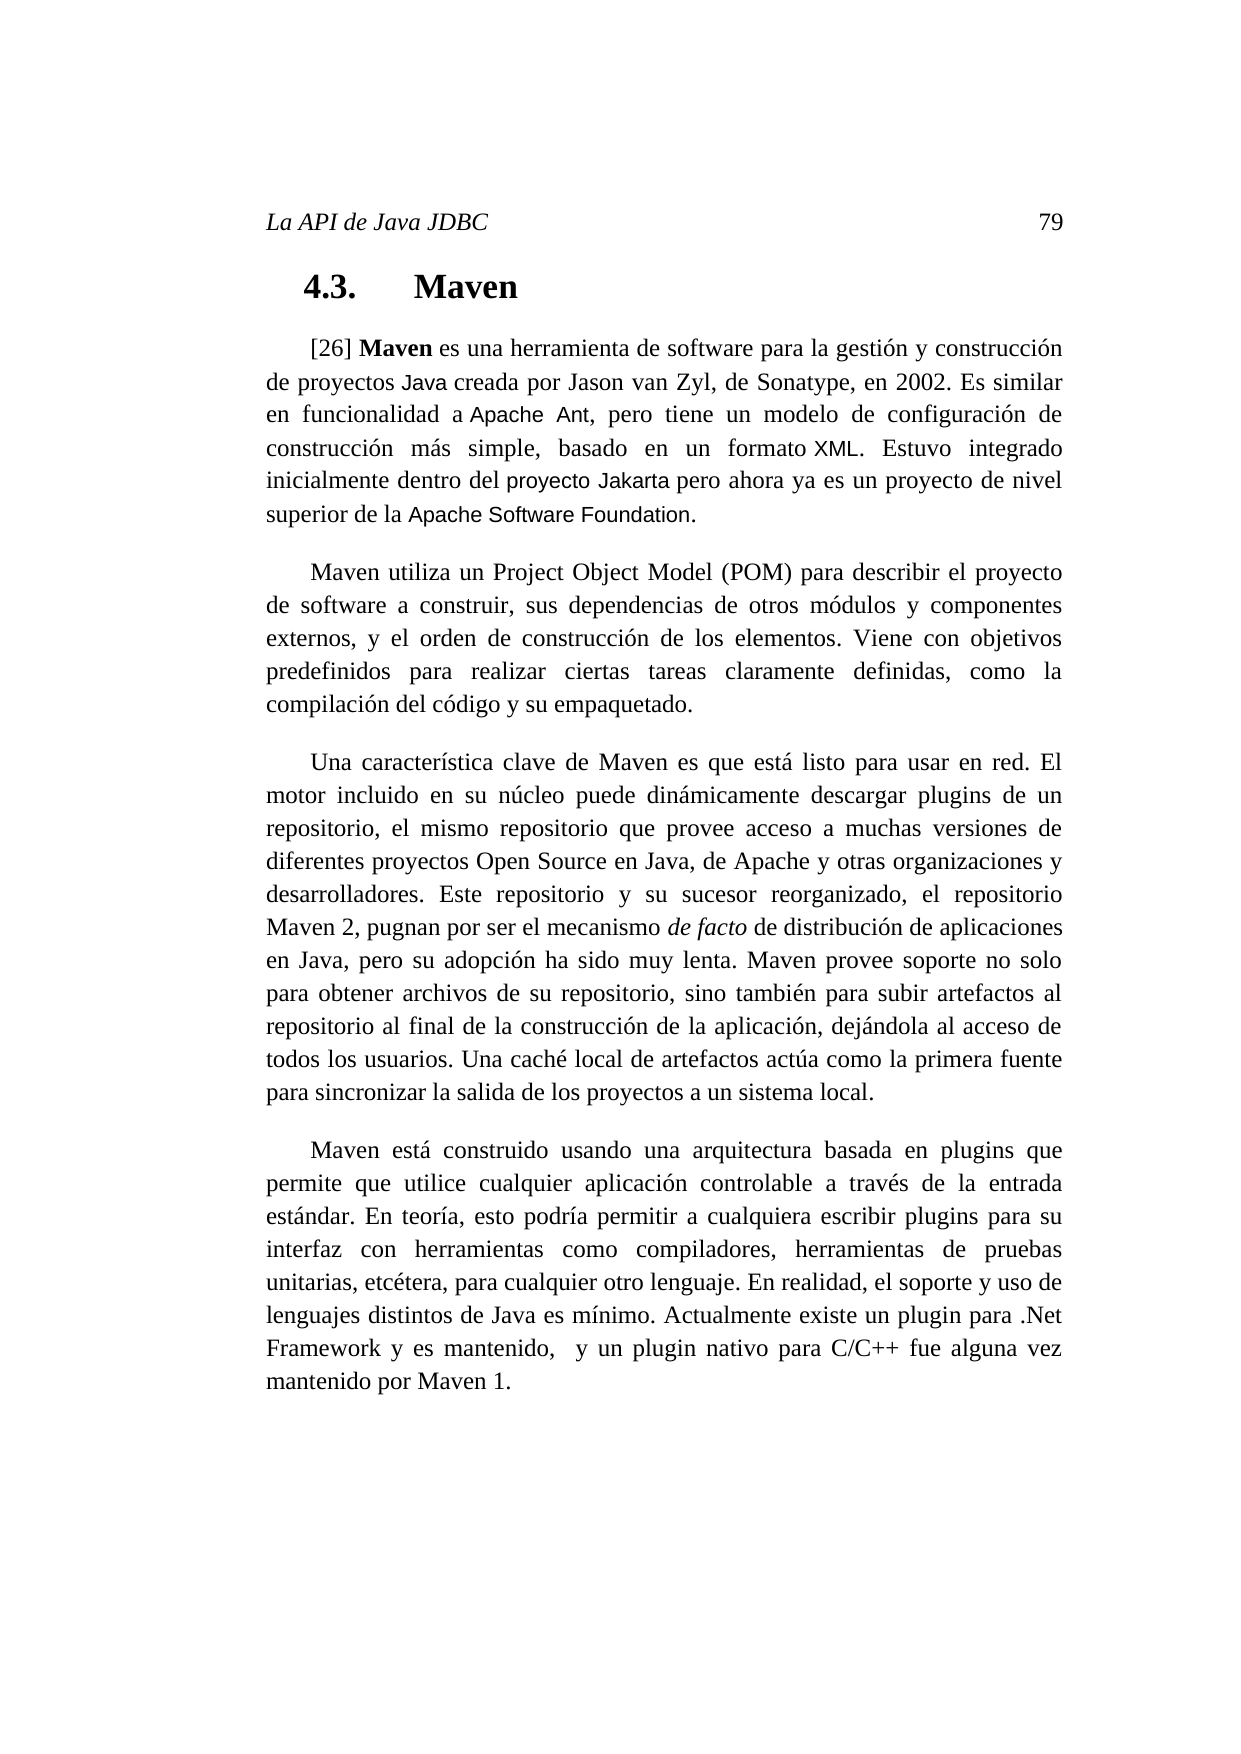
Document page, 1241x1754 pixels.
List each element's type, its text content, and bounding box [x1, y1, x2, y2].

subtitle Maven [303, 266, 1063, 307]
text Una característica clave de Maven es que está listo para usar en red. El motor incluido en su núcleo puede dinámicamente descargar plugins de un repositorio, el mismo repositorio que provee acceso a muchas versiones de diferentes proyectos Open Source en Java, de Apache y otras organizaciones y desarrolladores. Este repositorio y su sucesor reorganizado, el repositorio Maven 2, pugnan por ser el mecanismo de facto de distribución de aplicaciones en Java, pero su adopción ha sido muy lenta. Maven provee soporte no solo para obtener archivos de su repositorio, sino también para subir artefactos al repositorio al final de la construcción de la aplicación, dejándola al acceso de todos los usuarios. Una caché local de artefactos actúa como la primera fuente para sincronizar la salida de los proyectos a un sistema local. [266, 747, 1063, 1106]
text Maven está construido usando una arquitectura basada en plugins que permite que utilice cualquier aplicación controlable a través de la entrada estándar. En teoría, esto podría permitir a cualquiera escribir plugins para su interfaz con herramientas como compiladores, herramientas de pruebas unitarias, etcétera, para cualquier otro lenguaje. En realidad, el soporte y uso de lenguajes distintos de Java es mínimo. Actualmente existe un plugin para .Net Framework y es mantenido, ​ y un plugin nativo para C/C++ fue alguna vez mantenido por Maven 1. ​ [266, 1135, 1063, 1395]
text Maven es una herramienta de software para la gestión y construcción de proyectos Java creada por Jason van Zyl, de Sonatype, en 2002. Es similar en funcionalidad a Apache Ant, pero tiene un modelo de configuración de construcción más simple, basado en un formato XML. Estuvo integrado inicialmente dentro del proyecto Jakarta pero ahora ya es un proyecto de nivel superior de la Apache Software Foundation. [266, 333, 1063, 527]
text Maven utiliza un Project Object Model (POM) para describir el proyecto de software a construir, sus dependencias de otros módulos y componentes externos, y el orden de construcción de los elementos. Viene con objetivos predefinidos para realizar ciertas tareas claramente definidas, como la compilación del código y su empaquetado. [266, 557, 1063, 717]
